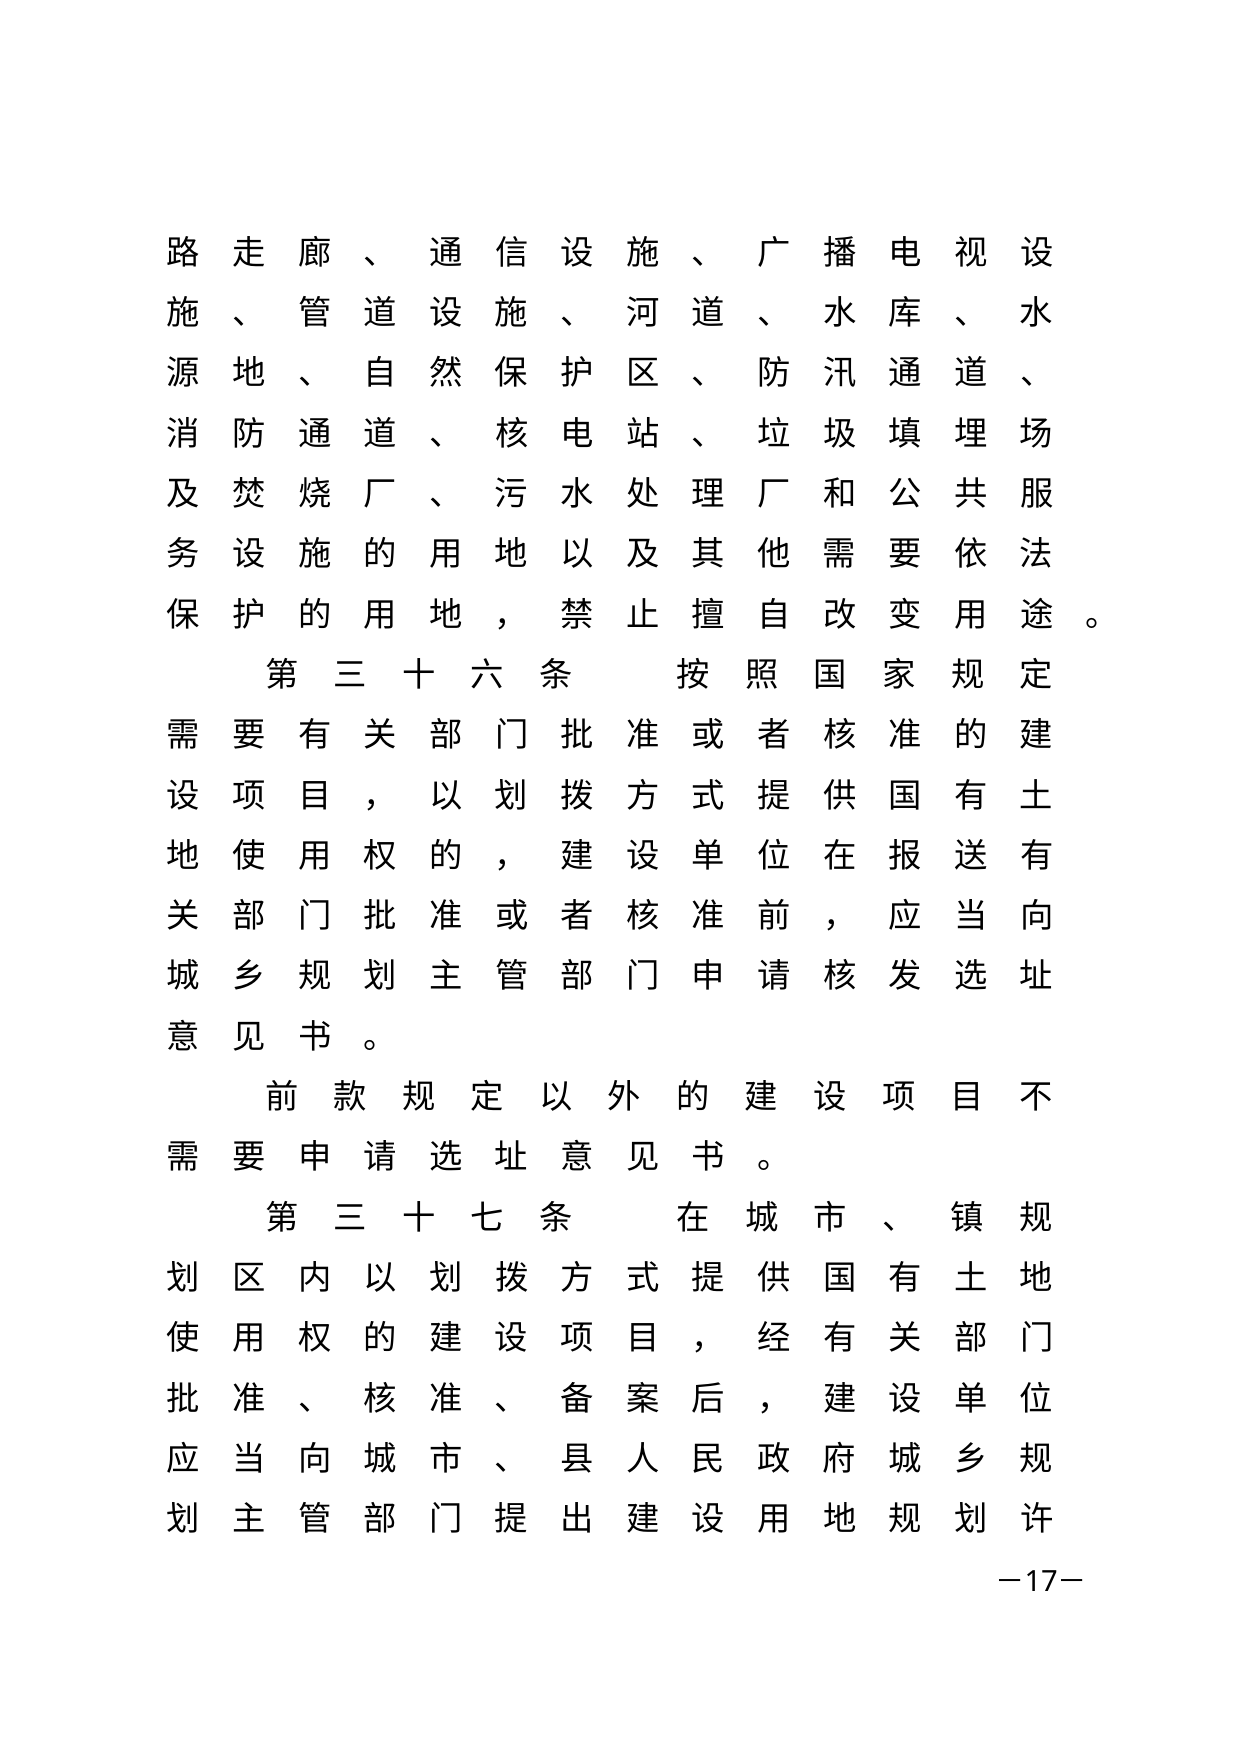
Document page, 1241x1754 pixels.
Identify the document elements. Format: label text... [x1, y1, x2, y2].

text 第三十七条 在城市、镇规划区内以划拨方式提供国有土地使用权的建设项目，经有关部门批准、核准、备案后，建设单位应当向城市、县人民政府城乡规划主管部门提出建设用地规划许可申请，由城市、县人民政府城乡规划主管部门依据控制性详细规划核定建设用地的位置、面积、允许建设的范围，核发建设用地规划许可证。 [167, 1184, 1085, 1546]
text 第三十五条 城乡规划确定的铁路、公路、港口、机场、道路、绿地、输配电设施及输电线路走廊、通信设施、广播电视设施、管道设施、河道、水库、水源地、自然保护区、防汛通道、消防通道、核电站、垃圾填埋场及焚烧厂、污水处理厂和公共服务设施的用地以及其他需要依法保护的用地，禁止擅自改变用途。 [167, 219, 1085, 642]
text 第三十六条 按照国家规定需要有关部门批准或者核准的建设项目，以划拨方式提供国有土地使用权的，建设单位在报送有关部门批准或者核准前，应当向城乡规划主管部门申请核发选址意见书。 [167, 642, 1085, 1064]
text 前款规定以外的建设项目不需要申请选址意见书。 [167, 1064, 1085, 1184]
